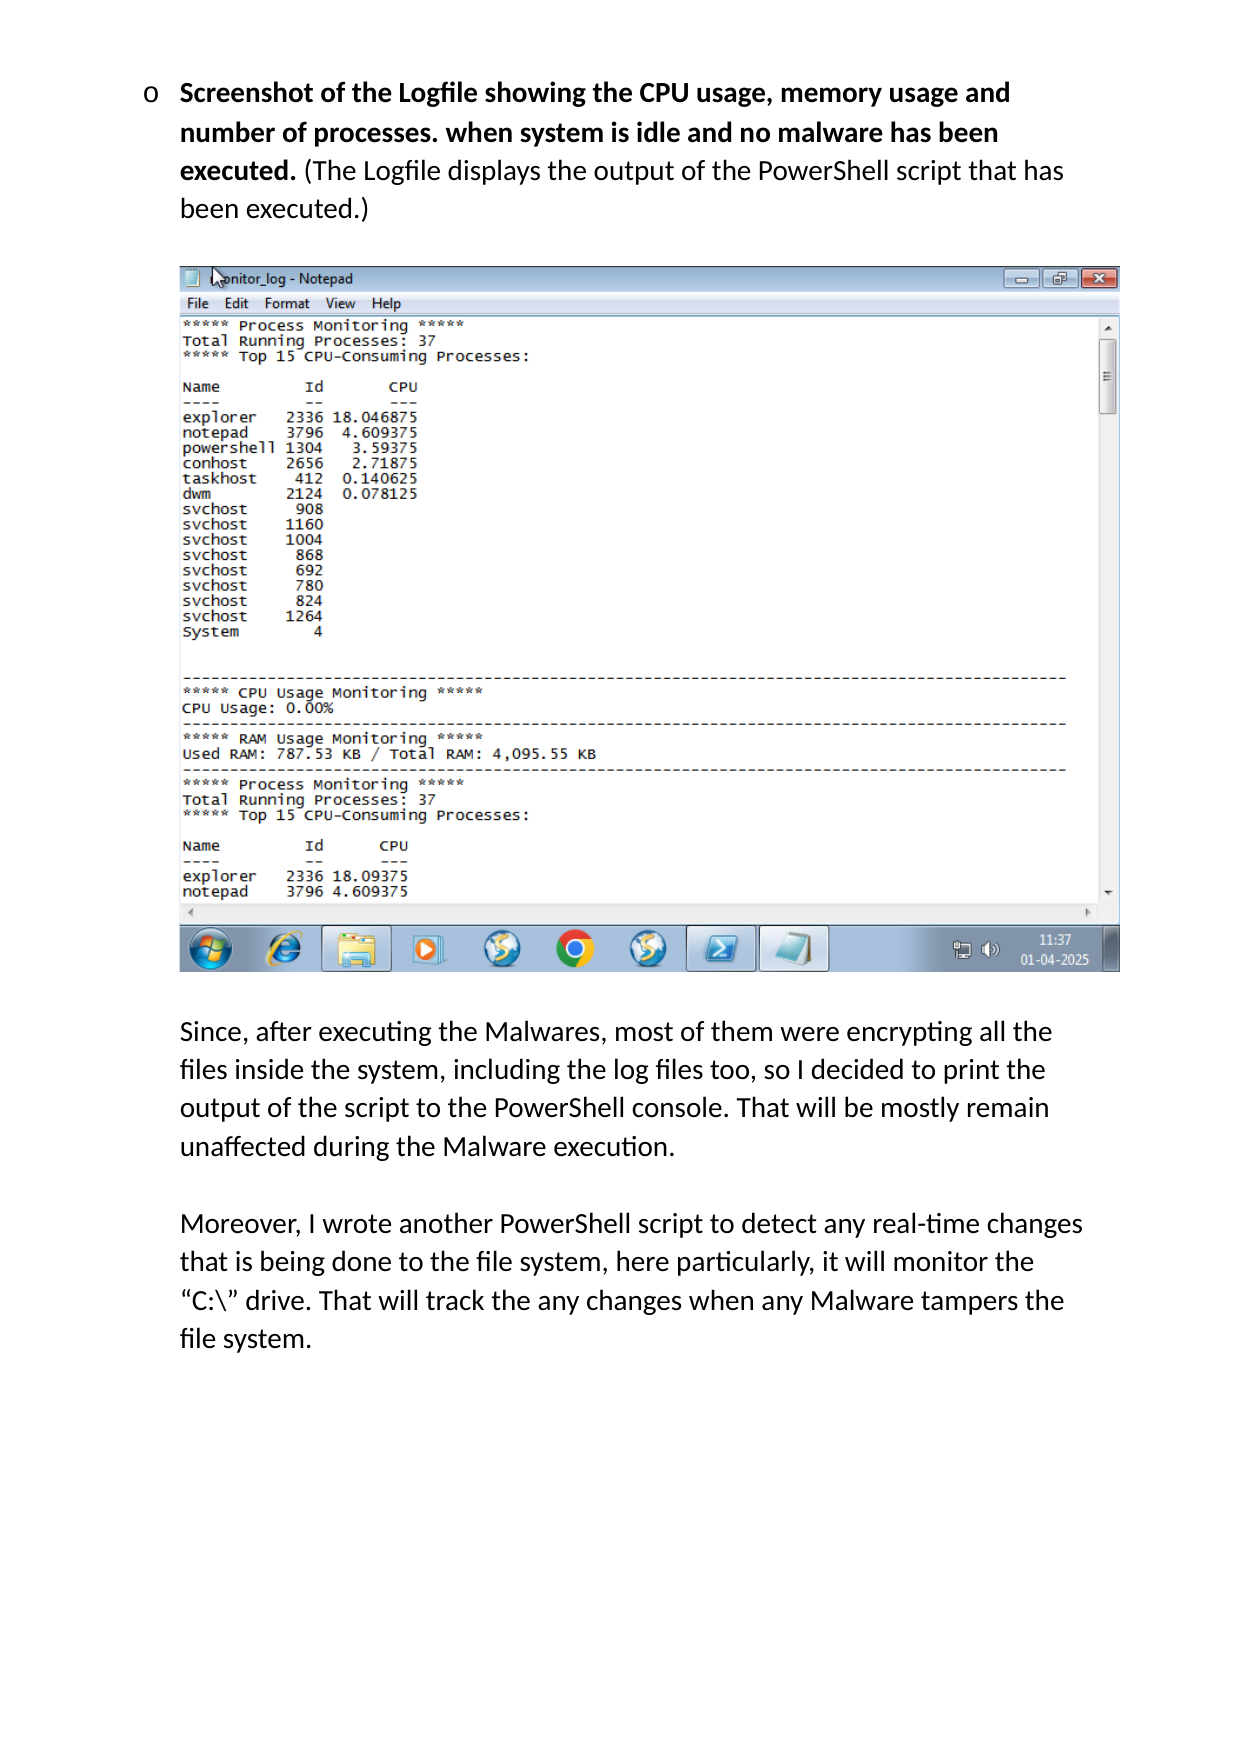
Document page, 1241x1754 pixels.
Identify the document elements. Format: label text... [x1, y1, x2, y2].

list Moreover, I wrote another PowerShell script to detect any real-time changes that is being done to the file system, here particularly, it will monitor the “C:\” drive. That will track the any changes when any Malware tampers the file system. [179, 1166, 1090, 1356]
picture [179, 266, 1120, 972]
list Screenshot of the Logfile showing the CPU usage, memory usage and number of processes. when system is idle and no malware has been executed. (The Logfile displays the output of the PowerShell script that has been executed.) [142, 74, 1090, 226]
list Since, after executing the Malwares, most of them were encrypting all the files inside the system, including the log files too, so I decided to print the output of the script to the PowerShell console. That will be mostly remain unaffected during the Malware execution. [179, 1013, 1090, 1164]
